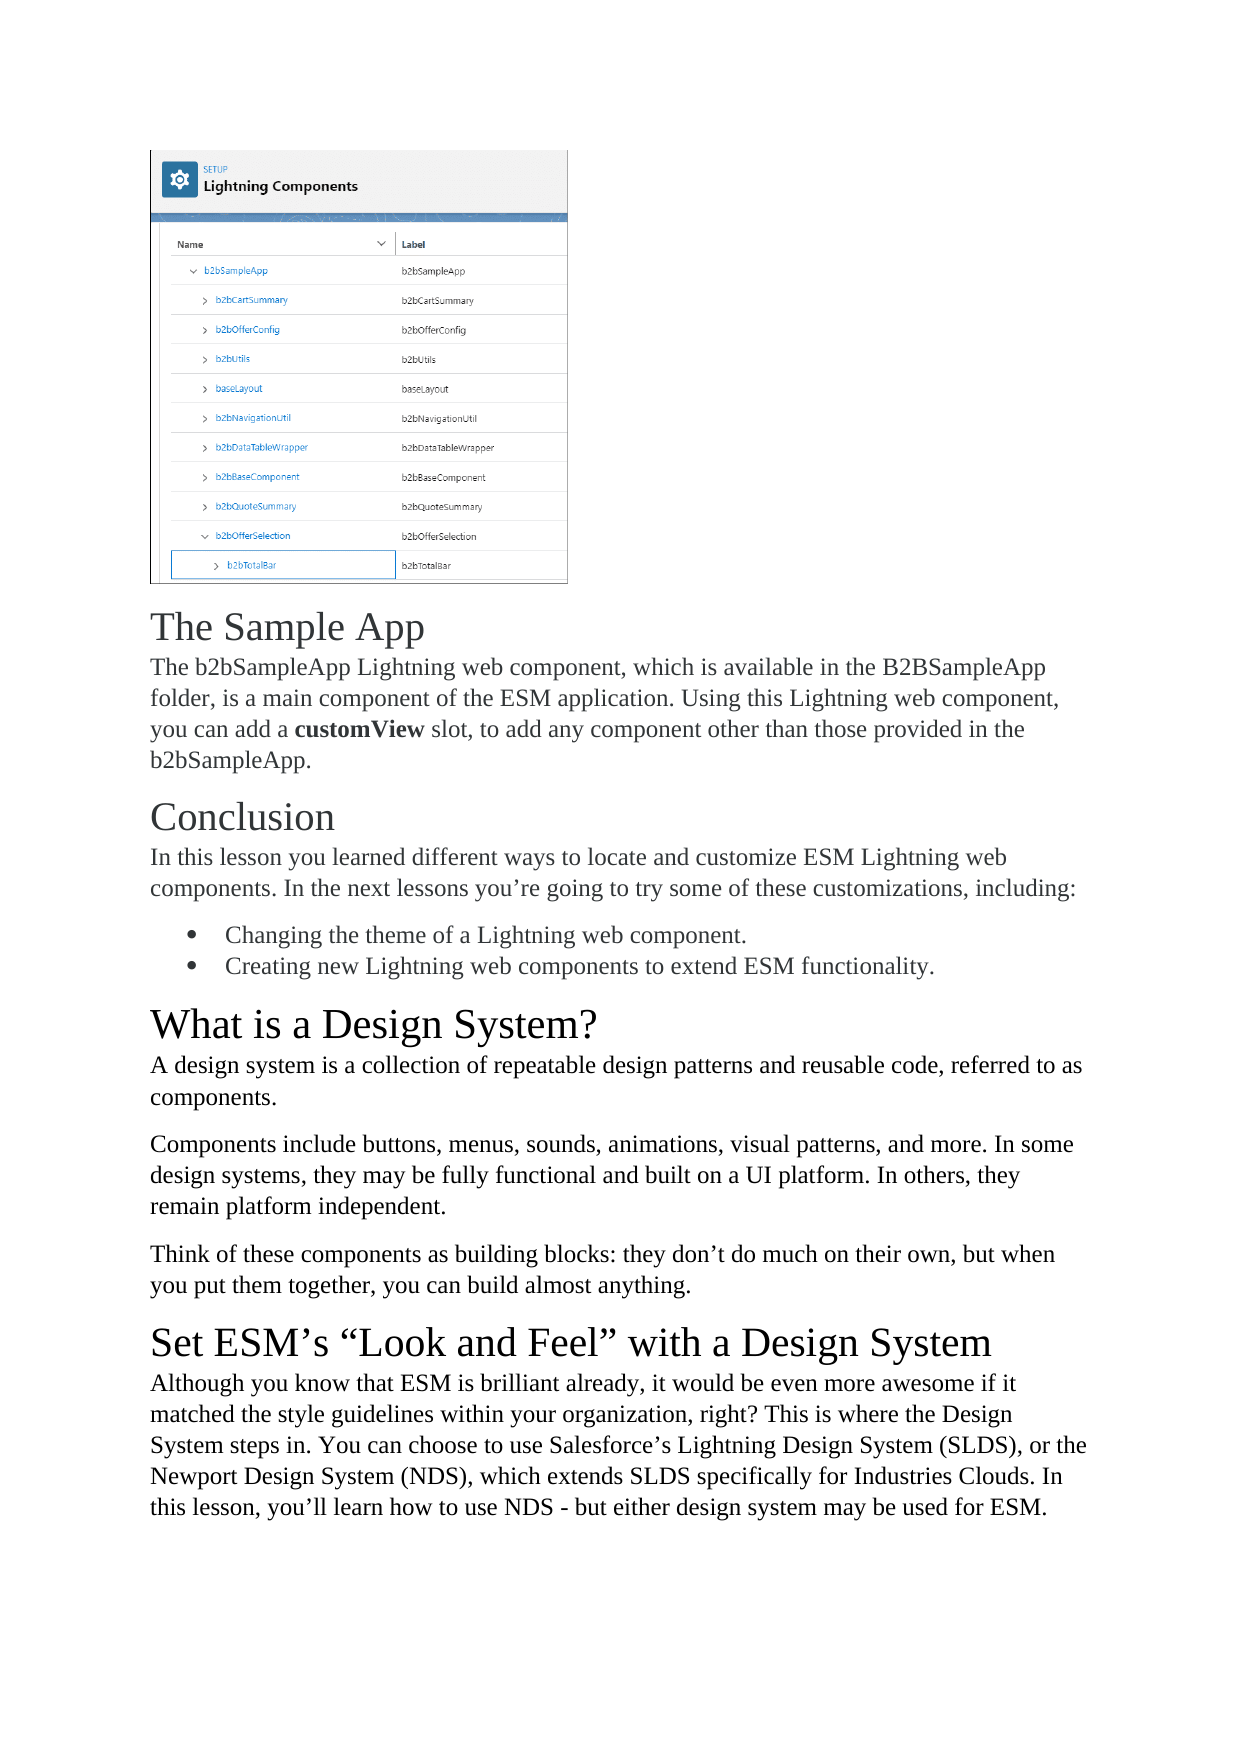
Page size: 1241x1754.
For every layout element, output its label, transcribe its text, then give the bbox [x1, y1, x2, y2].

text The Sample App The b2bSampleApp Lightning web component, which is available in the B2BSampleApp folder, is a main component of the ESM application. Using this Lightning web component, you can add a customView slot, to add any component other than those provided in the b2bSampleApp. [150, 603, 1090, 773]
text Set ESM’s “Look and Feel” with a Design System Although you know that ESM is brilliant already, it would be even more awesome if it matched the style guidelines within your organization, right? This is where the Design System steps in. You can choose to use Salesforce’s Lightning Design System (SLDS), or the Newport Design System (NDS), which extends SLDS specifically for Industries Clouds. In this lesson, you’ll learn how to use NDS - but either design system may be used for ESM. [150, 1318, 1090, 1521]
list Changing the theme of a Lightning web component. [187, 920, 1090, 949]
text Think of these components as building blocks: they don’t do much on their own, but when you put them together, you can build almost anything. [150, 1239, 1090, 1299]
picture [150, 150, 568, 584]
text Components include buttons, menus, sounds, animations, visual patterns, and more. In some design systems, they may be fully functional and built on a UI platform. In others, they remain platform independent. [150, 1129, 1090, 1220]
list Creating new Lightning web components to extend ESM functionality. [187, 951, 1090, 980]
text What is a Design System? A design system is a collection of repeatable design patterns and reusable code, referred to as components. [150, 999, 1090, 1110]
text Conclusion In this lesson you learned different ways to locate and customize ESM Lightning web components. In the next lessons you’re going to try some of these customizations, including: [150, 792, 1090, 901]
